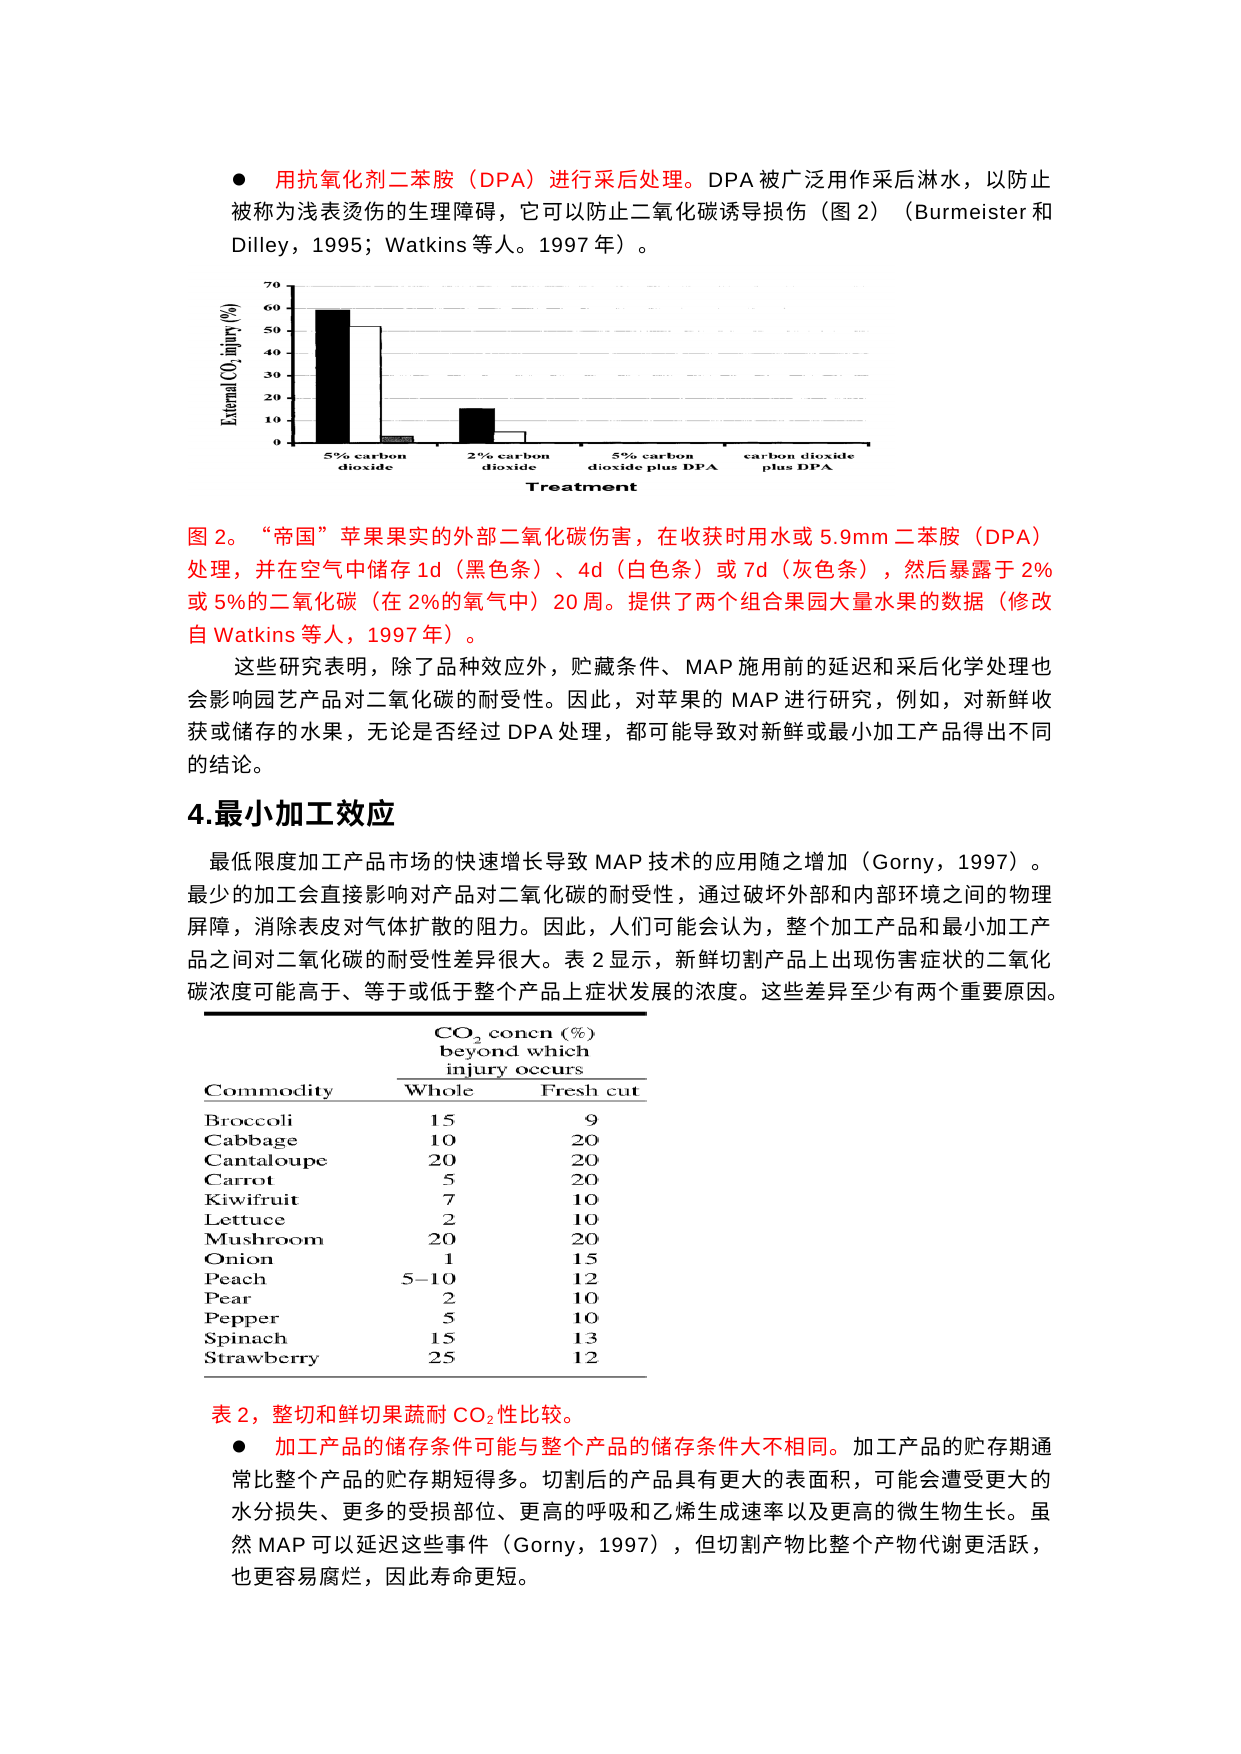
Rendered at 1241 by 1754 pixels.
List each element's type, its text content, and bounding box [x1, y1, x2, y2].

text 4.最小加工效应 [187, 779, 1053, 844]
text 图2。“帝国”苹果果实的外部二氧化碳伤害，在收获时用水或5.9mm二苯胺（DPA）处理，并在空气中储存1d（黑色条）、4d（白色条）或7d（灰色条），然后暴露于2%或5%的二氧化碳（在2%的氧气中）20周。提供了两个组合果园大量水果的数据（修改自Watkins等人，1997年）。 [187, 519, 1053, 649]
picture [187, 259, 896, 496]
list 加工产品的储存条件可能与整个产品的储存条件大不相同。加工产品的贮存期通常比整个产品的贮存期短得多。切割后的产品具有更大的表面积，可能会遭受更大的水分损失、更多的受损部位、更高的呼吸和乙烯生成速率以及更高的微生物生长。虽然MAP可以延迟这些事件（Gorny，1997），但切割产物比整个产物代谢更活跃，也更容易腐烂，因此寿命更短。 [231, 1429, 1053, 1592]
text 最低限度加工产品市场的快速增长导致MAP技术的应用随之增加（Gorny，1997）。最少的加工会直接影响对产品对二氧化碳的耐受性，通过破坏外部和内部环境之间的物理屏障，消除表皮对气体扩散的阻力。因此，人们可能会认为，整个加工产品和最小加工产品之间对二氧化碳的耐受性差异很大。表2显示，新鲜切割产品上出现伤害症状的二氧化碳浓度可能高于、等于或低于整个产品上症状发展的浓度。这些差异至少有两个重要原因。 [187, 844, 1053, 1007]
text 这些研究表明，除了品种效应外，贮藏条件、MAP施用前的延迟和采后化学处理也会影响园艺产品对二氧化碳的耐受性。因此，对苹果的MAP进行研究，例如，对新鲜收获或储存的水果，无论是否经过DPA处理，都可能导致对新鲜或最小加工产品得出不同的结论。 [187, 649, 1053, 779]
picture [187, 1007, 699, 1393]
text 表2，整切和鲜切果蔬耐CO2性比较。 [187, 1397, 1053, 1429]
list 用抗氧化剂二苯胺（DPA）进行采后处理。DPA被广泛用作采后淋水，以防止被称为浅表烫伤的生理障碍，它可以防止二氧化碳诱导损伤（图2）（Burmeister和Dilley，1995；Watkins等人。1997年）。 [231, 162, 1053, 259]
